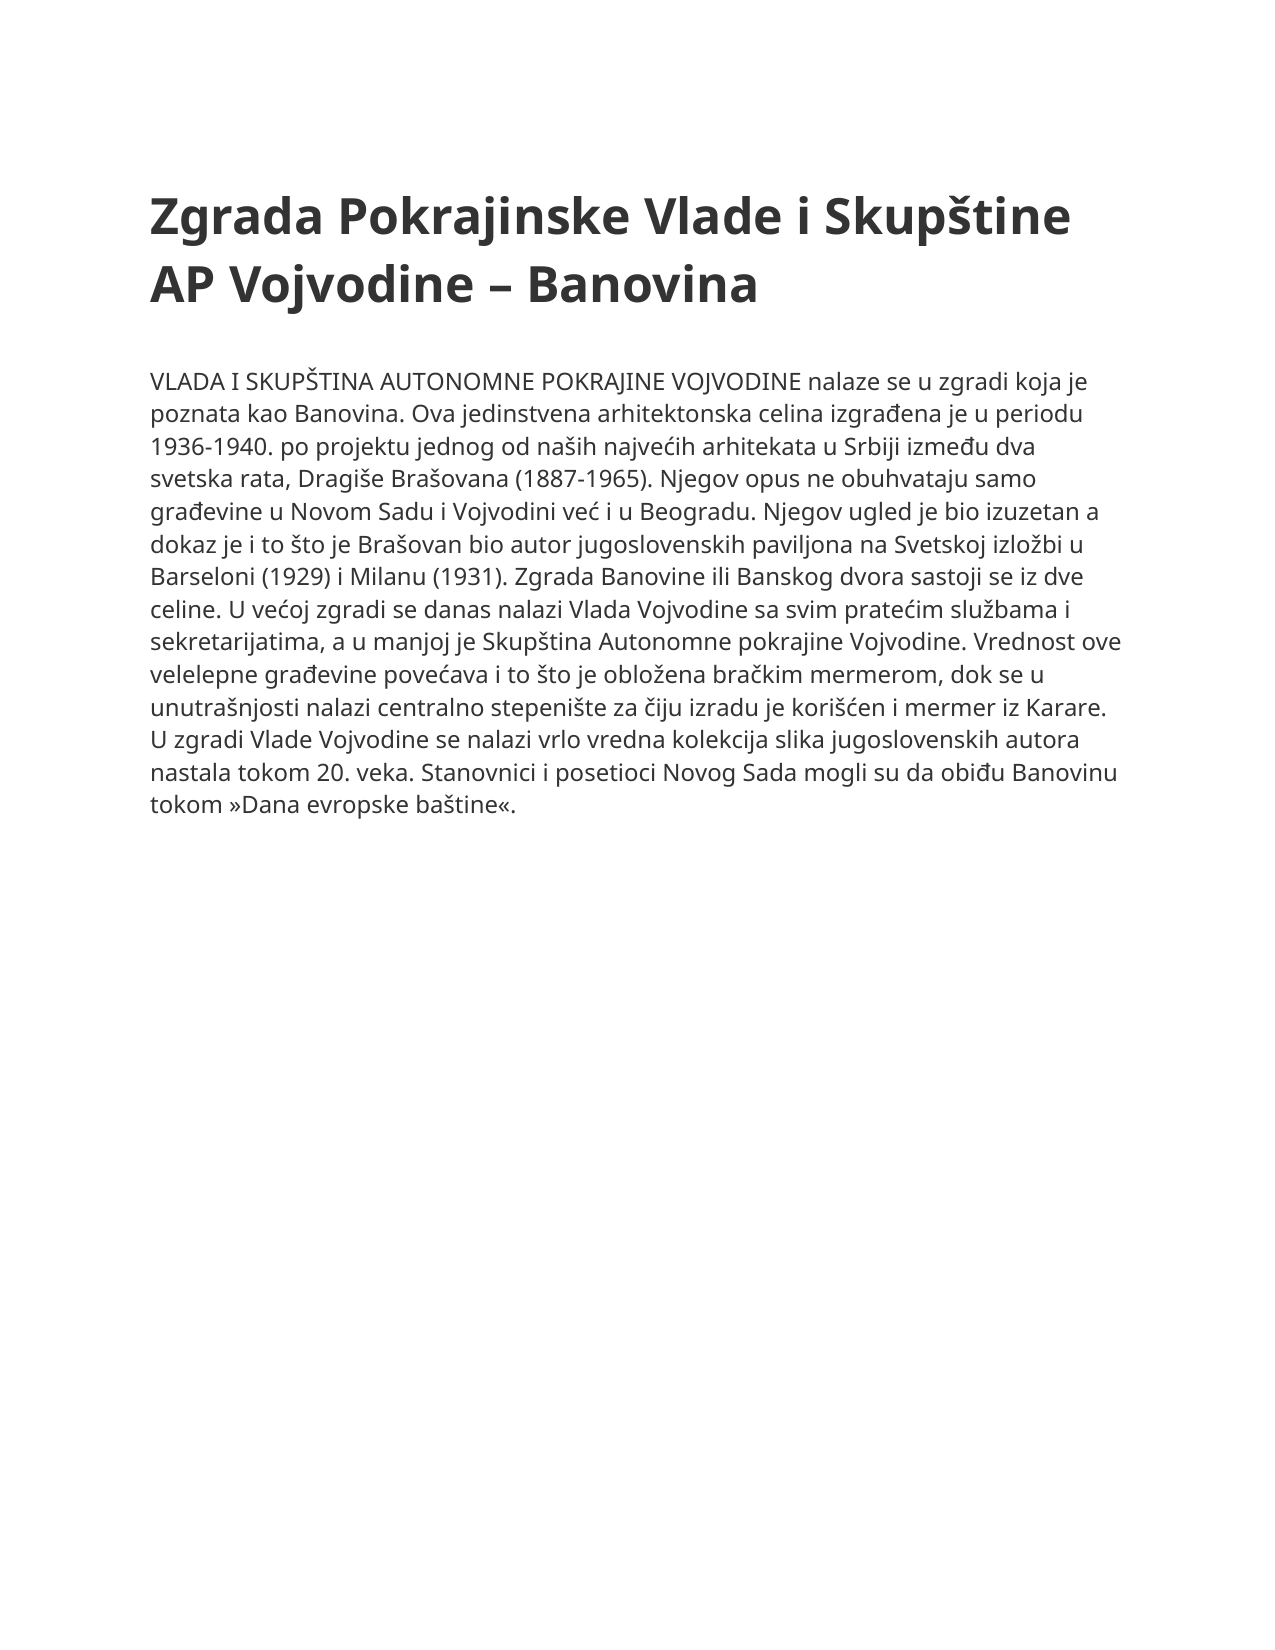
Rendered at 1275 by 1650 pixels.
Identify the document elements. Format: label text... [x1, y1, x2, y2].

text VLADA I SKUPŠTINA AUTONOMNE POKRAJINE VOJVODINE nalaze se u zgradi koja je poznata kao Banovina. Ova jedinstvena arhitektonska celina izgrađena je u periodu 1936-1940. po projektu jednog od naših najvećih arhitekata u Srbiji između dva svetska rata, Dragiše Brašovana (1887-1965). Njegov opus ne obuhvataju samo građevine u Novom Sadu i Vojvodini već i u Beogradu. Njegov ugled je bio izuzetan a dokaz je i to što je Brašovan bio autor jugoslovenskih paviljona na Svetskoj izložbi u Barseloni (1929) i Milanu (1931). Zgrada Banovine ili Banskog dvora sastoji se iz dve celine. U većoj zgradi se danas nalazi Vlada Vojvodine sa svim pratećim službama i sekretarijatima, a u manjoj je Skupština Autonomne pokrajine Vojvodine. Vrednost ove velelepne građevine povećava i to što je obložena bračkim mermerom, dok se u unutrašnjosti nalazi centralno stepenište za čiju izradu je korišćen i mermer iz Karare. U zgradi Vlade Vojvodine se nalazi vrlo vredna kolekcija slika jugoslovenskih autora nastala tokom 20. veka. Stanovnici i posetioci Novog Sada mogli su da obiđu Banovinu tokom »Dana evropske baštine«. [150, 364, 1125, 821]
text Zgrada Pokrajinske Vlade i Skupštine AP Vojvodine – Banovina [150, 181, 1125, 317]
